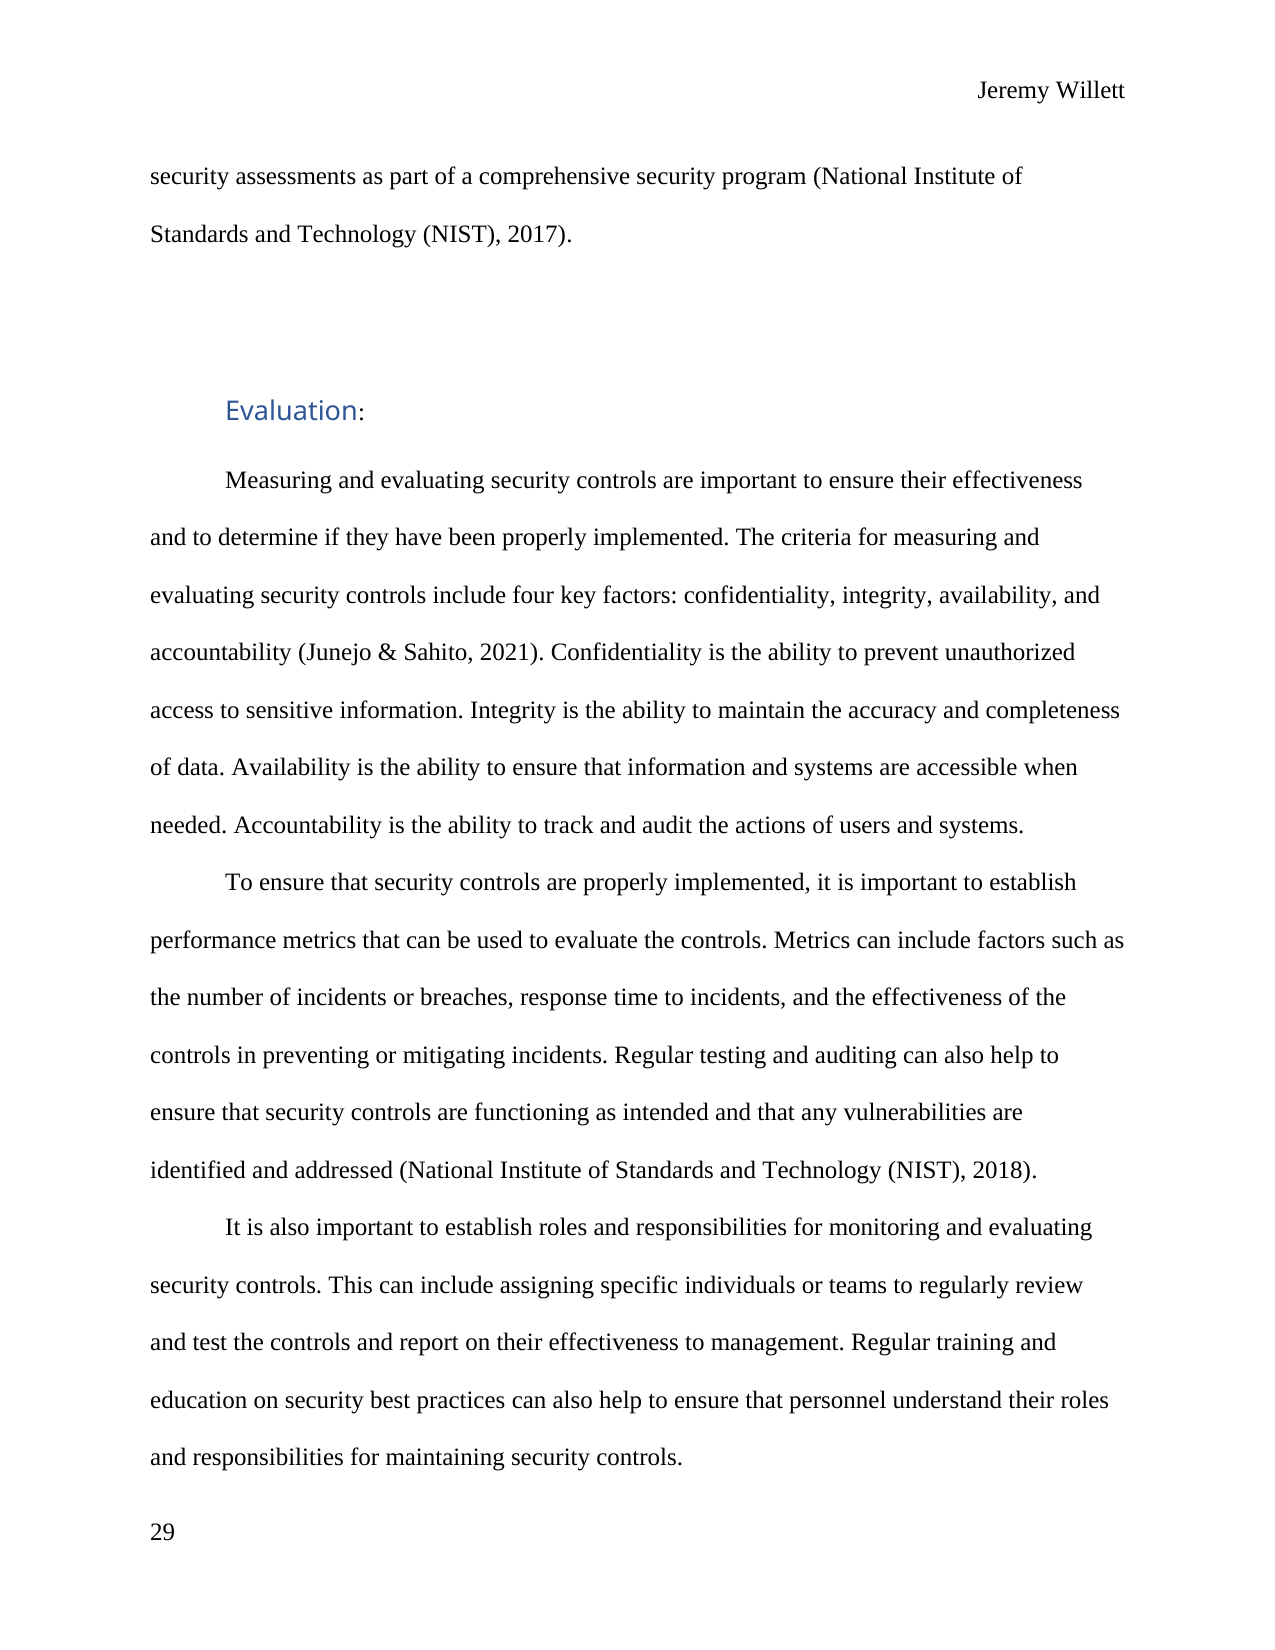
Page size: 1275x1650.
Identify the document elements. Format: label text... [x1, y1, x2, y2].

text To ensure that security controls are properly implemented, it is important to establish performance metrics that can be used to evaluate the controls. Metrics can include factors such as the number of incidents or breaches, response time to incidents, and the effectiveness of the controls in preventing or mitigating incidents. Regular testing and auditing can also help to ensure that security controls are functioning as intended and that any vulnerabilities are identified and addressed . [150, 867, 1125, 1184]
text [150, 161, 1125, 247]
text It is also important to establish roles and responsibilities for monitoring and evaluating security controls. This can include assigning specific individuals or teams to regularly review and test the controls and report on their effectiveness to management. Regular training and education on security best practices can also help to ensure that personnel understand their roles and responsibilities for maintaining security controls. [150, 1212, 1125, 1471]
text Evaluation: [150, 391, 1125, 428]
text Measuring and evaluating security controls are important to ensure their effectiveness and to determine if they have been properly implemented. The criteria for measuring and evaluating security controls include four key factors: confidentiality, integrity, availability, and accountability . Confidentiality is the ability to prevent unauthorized access to sensitive information. Integrity is the ability to maintain the accuracy and completeness of data. Availability is the ability to ensure that information and systems are accessible when needed. Accountability is the ability to track and audit the actions of users and systems. [150, 465, 1125, 839]
